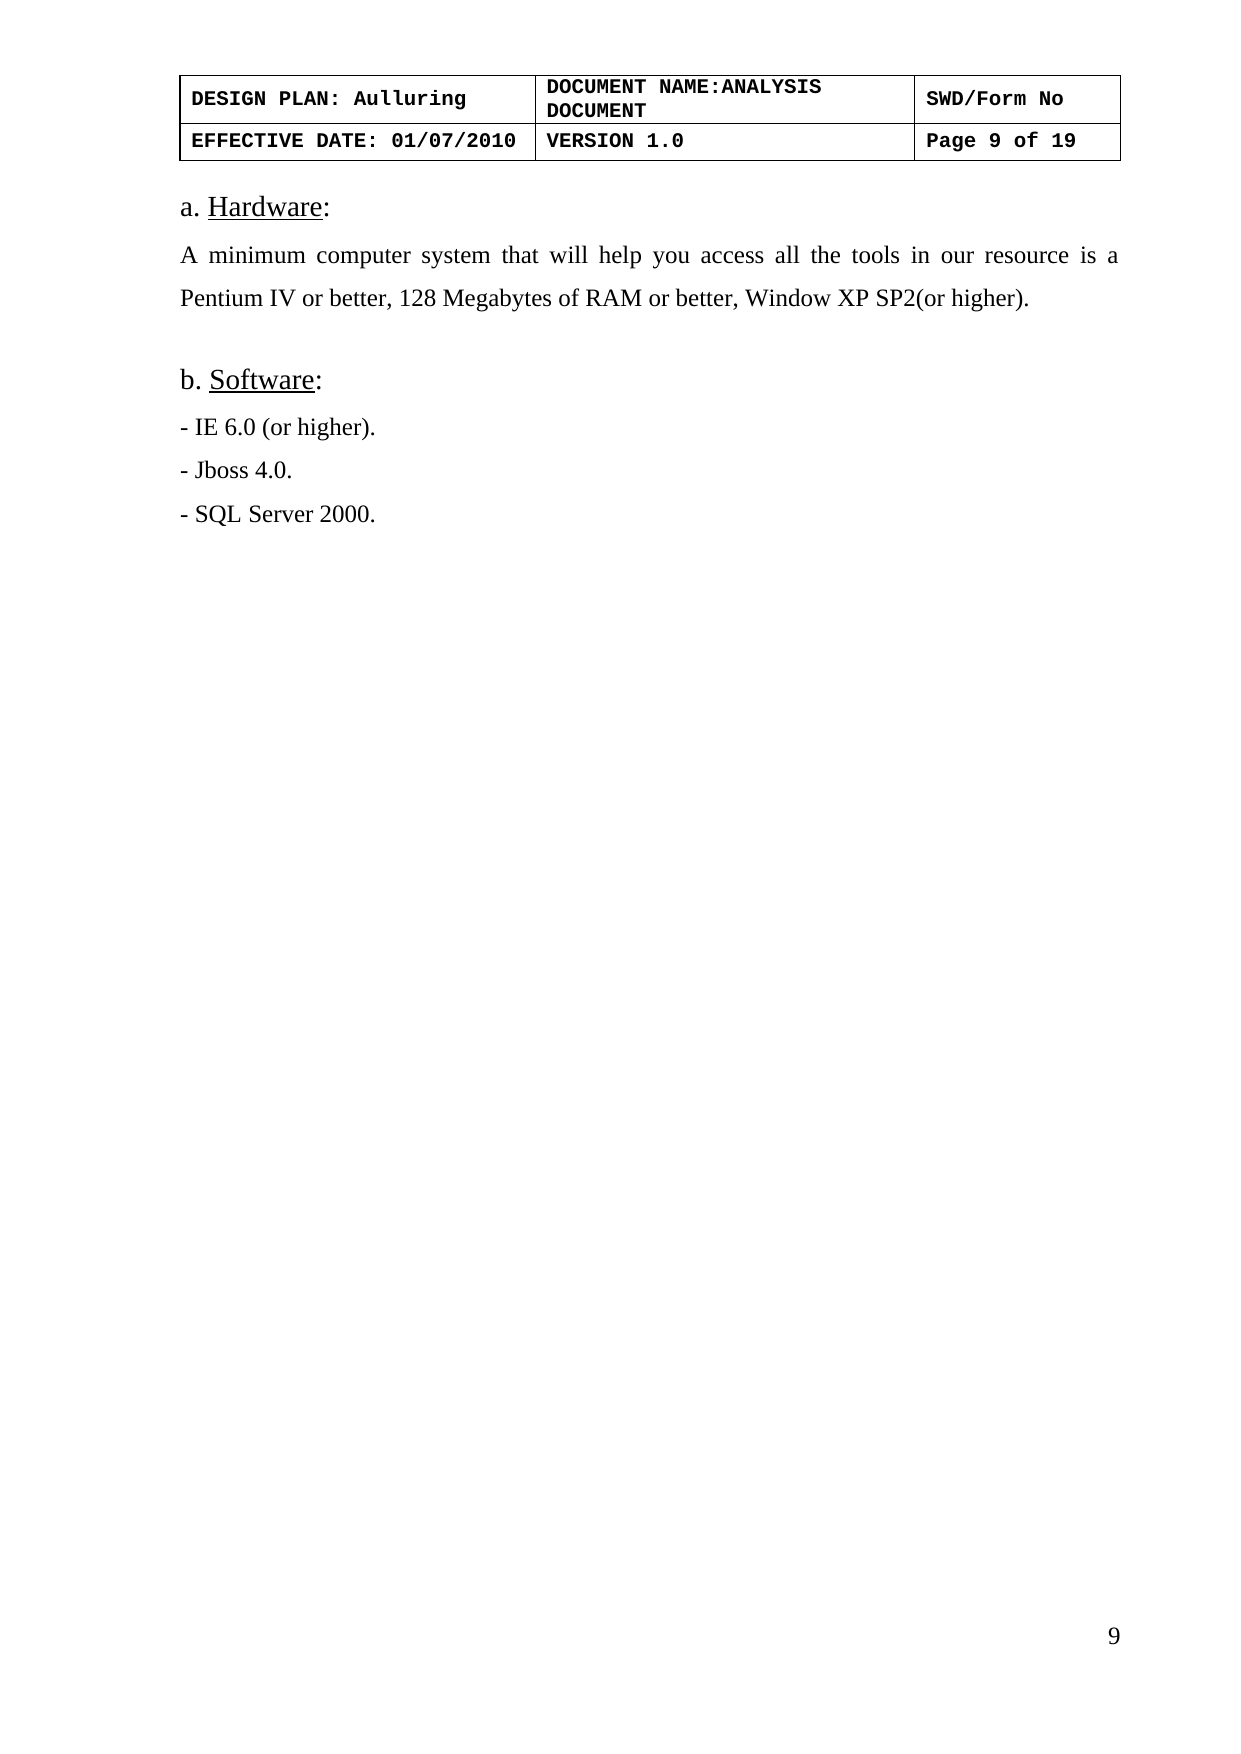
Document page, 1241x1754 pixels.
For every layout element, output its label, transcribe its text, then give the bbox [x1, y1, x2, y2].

text - SQL Server 2000. [180, 499, 1120, 527]
text b. Software: [180, 362, 1120, 396]
text - IE 6.0 (or higher). [180, 412, 1120, 441]
text - Jboss 4.0. [180, 456, 1120, 484]
text A minimum computer system that will help you access all the tools in our resource is a Pentium IV or better, 128 Megabytes of RAM or better, Window XP SP2(or higher). [180, 240, 1120, 312]
text a. Hardware: [180, 189, 1120, 223]
